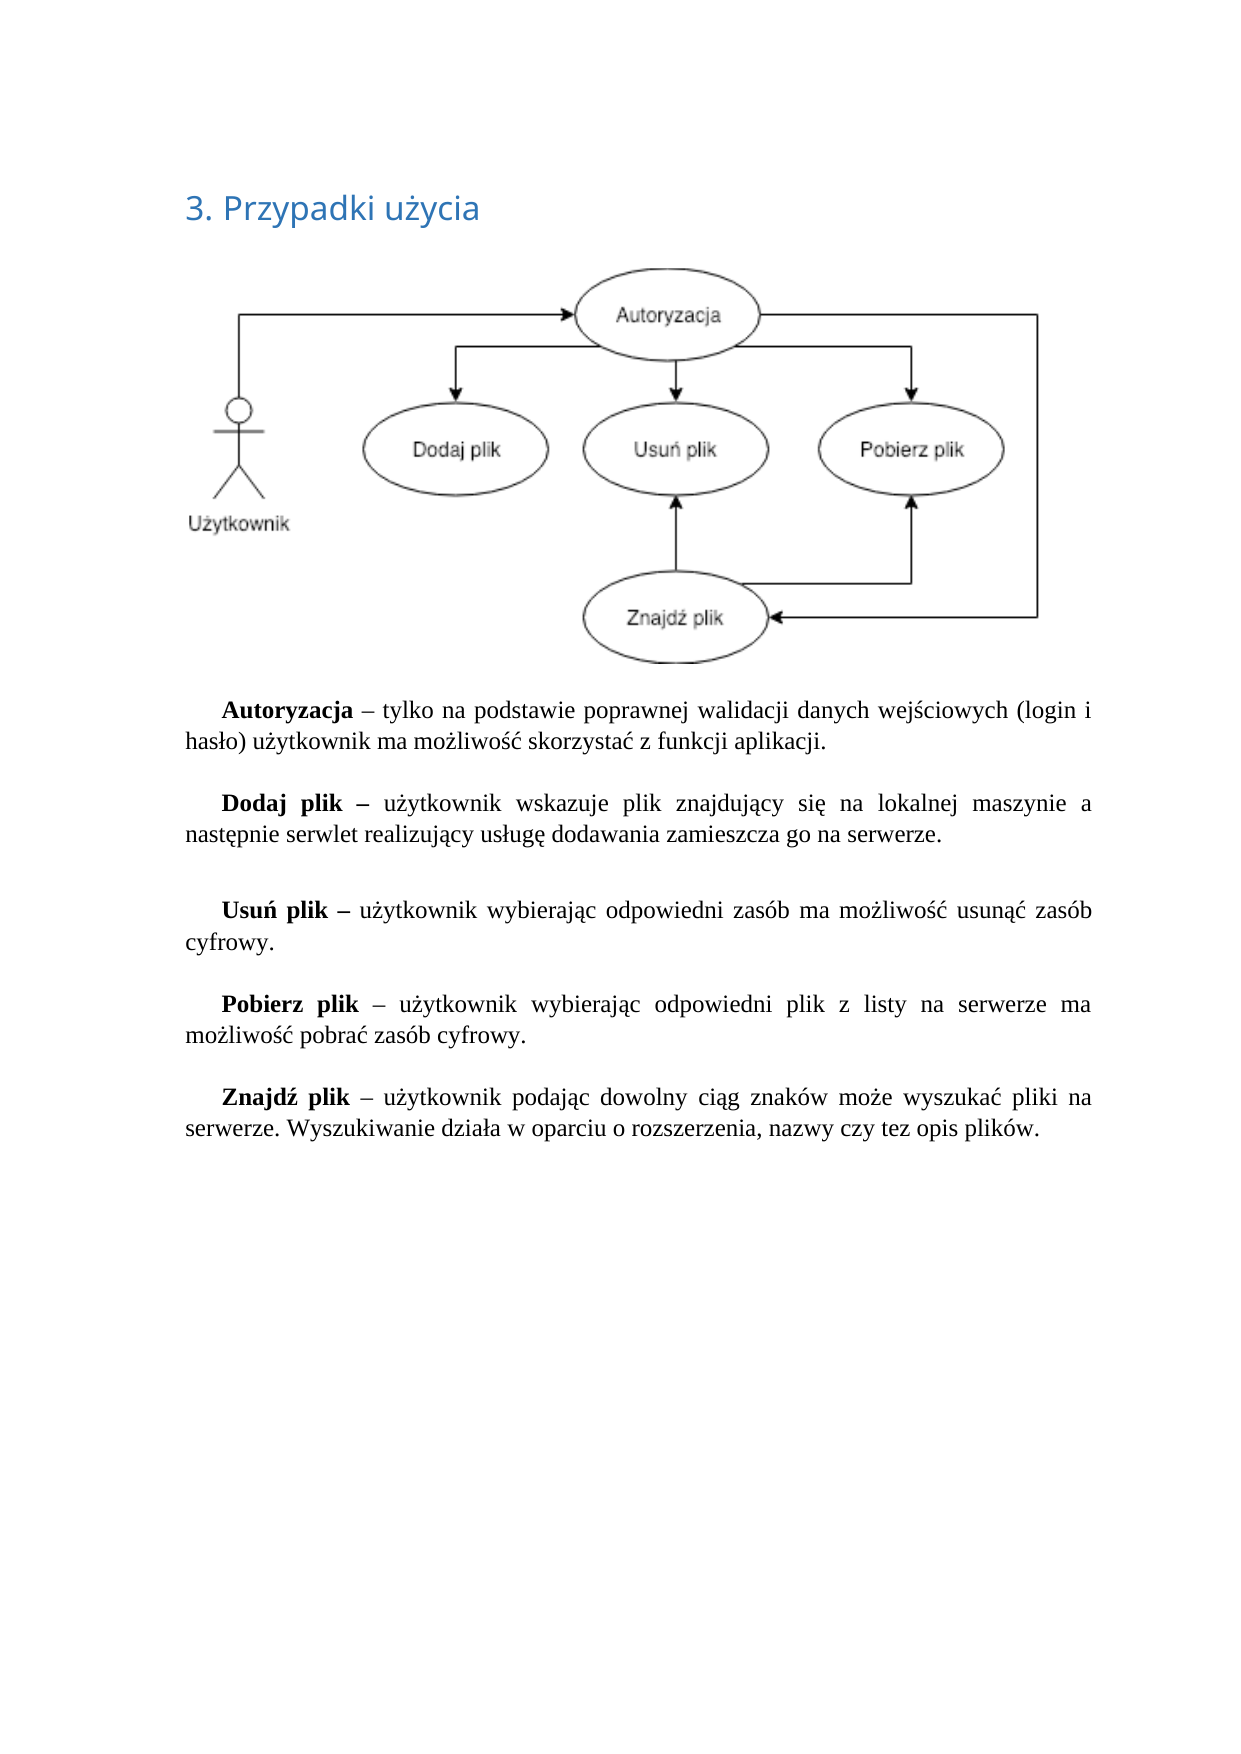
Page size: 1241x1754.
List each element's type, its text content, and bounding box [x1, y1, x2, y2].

list Dodaj plik – użytkownik wskazuje plik znajdujący się na lokalnej maszynie a następnie serwlet realizujący usługę dodawania zamieszcza go na serwerze. [185, 788, 1093, 848]
subtitle Przypadki użycia [185, 185, 1093, 231]
picture [188, 268, 1052, 664]
list Znajdź plik – użytkownik podając dowolny ciąg znaków może wyszukać pliki na serwerze. Wyszukiwanie działa w oparciu o rozszerzenia, nazwy czy tez opis plików. [185, 1082, 1093, 1142]
list Usuń plik – użytkownik wybierając odpowiedni zasób ma możliwość usunąć zasób cyfrowy. [185, 896, 1093, 955]
list Autoryzacja – tylko na podstawie poprawnej walidacji danych wejściowych (login i hasło) użytkownik ma możliwość skorzystać z funkcji aplikacji. [185, 695, 1093, 755]
list Pobierz plik – użytkownik wybierając odpowiedni plik z listy na serwerze ma możliwość pobrać zasób cyfrowy. [185, 989, 1093, 1048]
